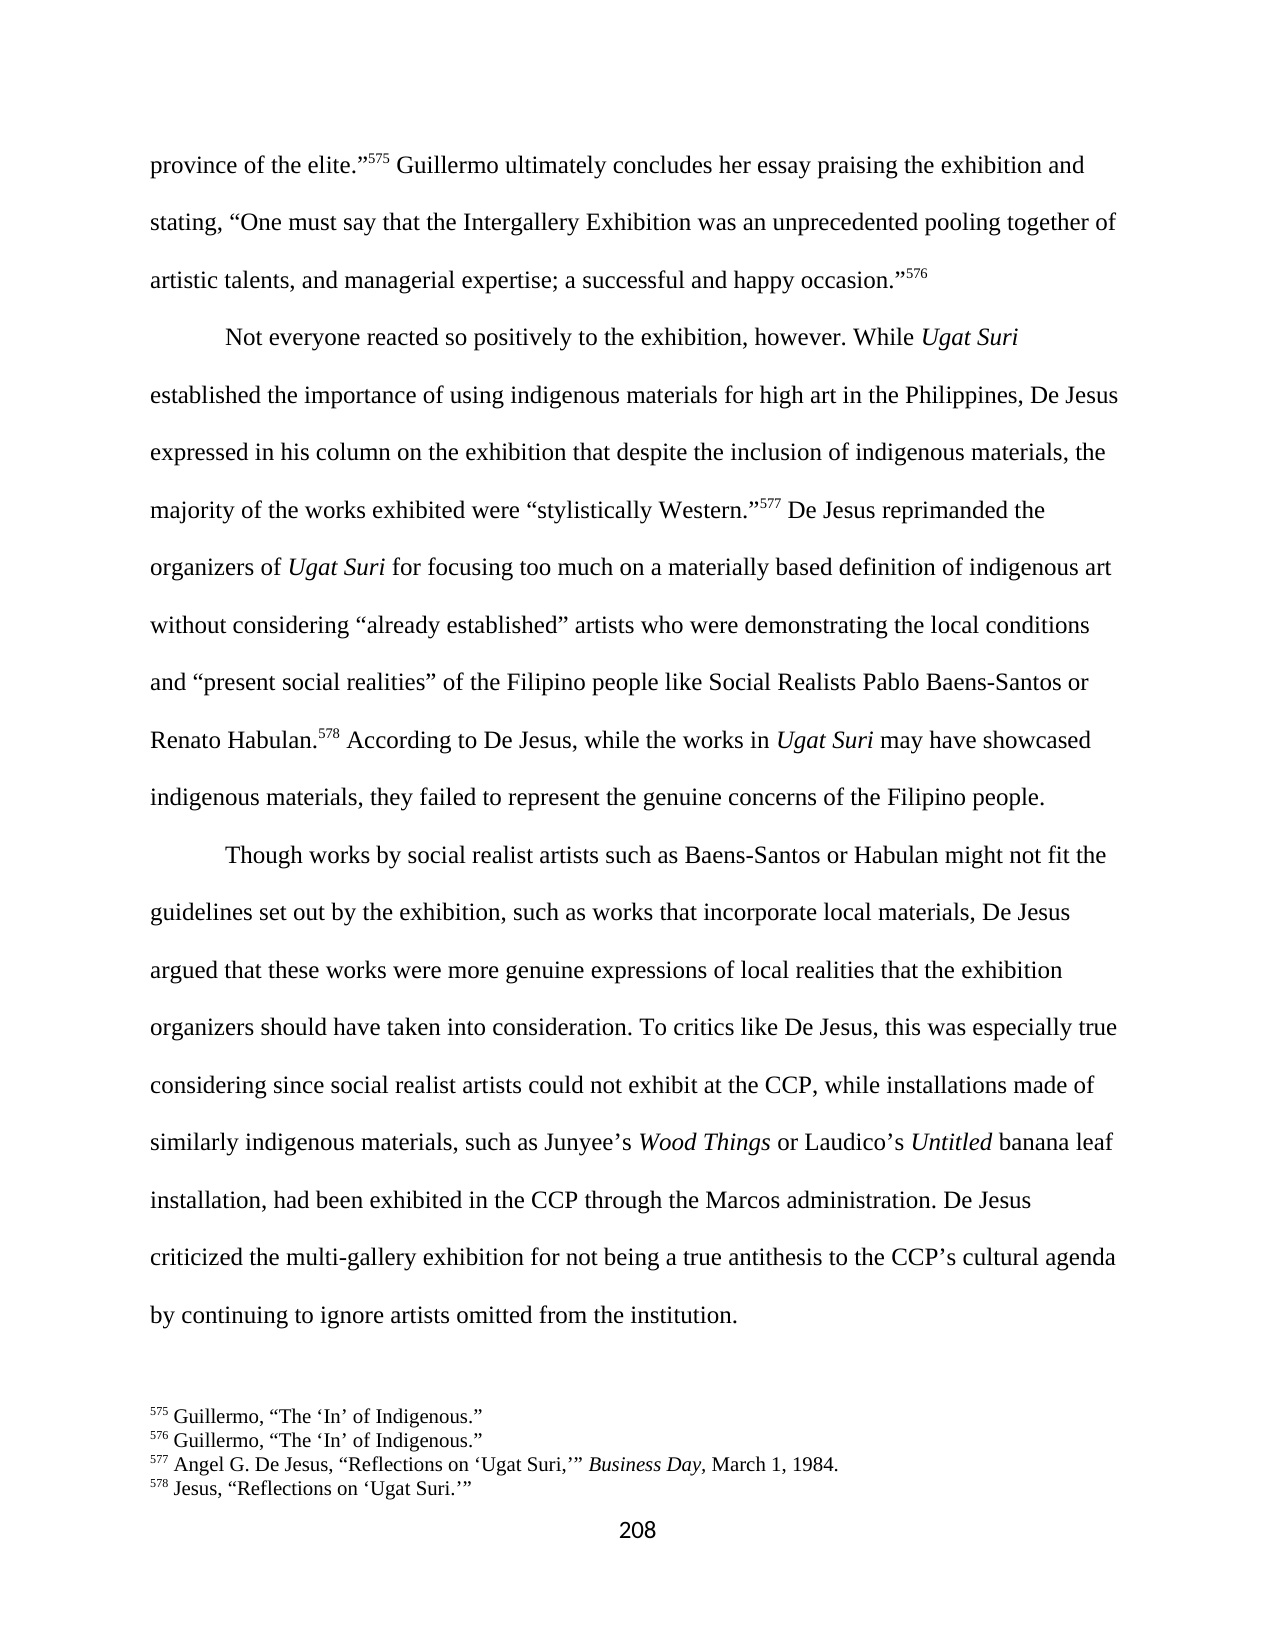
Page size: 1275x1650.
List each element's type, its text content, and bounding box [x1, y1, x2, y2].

text Not everyone reacted so positively to the exhibition, however. While Ugat Suri established the importance of using indigenous materials for high art in the Philippines, De Jesus expressed in his column on the exhibition that despite the inclusion of indigenous materials, the majority of the works exhibited were “stylistically Western.” De Jesus reprimanded the organizers of Ugat Suri for focusing too much on a materially based definition of indigenous art without considering “already established” artists who were demonstrating the local conditions and “present social realities” of the Filipino people like Social Realists Pablo Baens-Santos or Renato Habulan. According to De Jesus, while the works in Ugat Suri may have showcased indigenous materials, they failed to represent the genuine concerns of the Filipino people. [150, 322, 1125, 811]
text Though works by social realist artists such as Baens-Santos or Habulan might not fit the guidelines set out by the exhibition, such as works that incorporate local materials, De Jesus argued that these works were more genuine expressions of local realities that the exhibition organizers should have taken into consideration. To critics like De Jesus, this was especially true considering since social realist artists could not exhibit at the CCP, while installations made of similarly indigenous materials, such as Junyee’s Wood Things or Laudico’s Untitled banana leaf installation, had been exhibited in the CCP through the Marcos administration. De Jesus criticized the multi-gallery exhibition for not being a true antithesis to the CCP’s cultural agenda by continuing to ignore artists omitted from the institution. [150, 840, 1125, 1329]
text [150, 150, 1125, 294]
